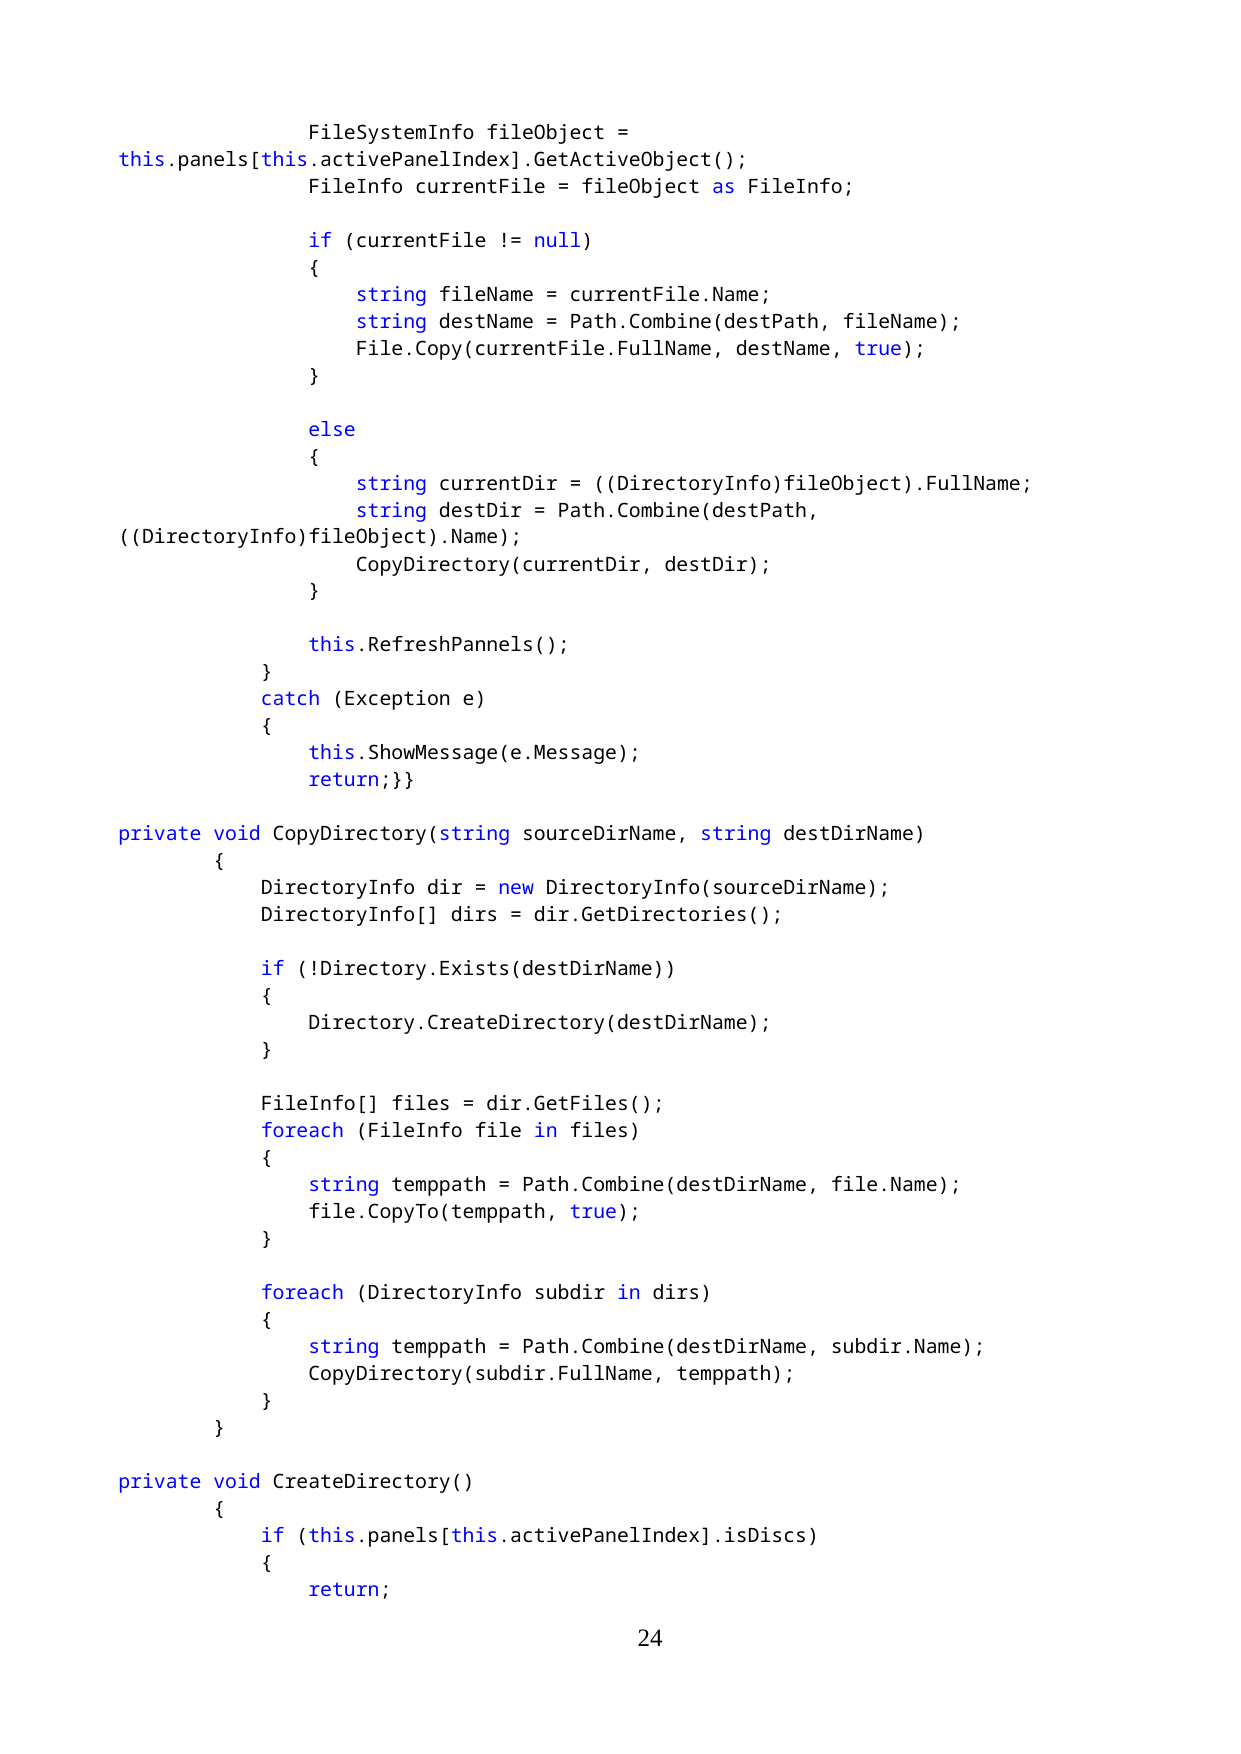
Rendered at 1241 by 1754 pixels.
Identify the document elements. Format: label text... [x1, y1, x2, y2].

text string destDir = Path.Combine(destPath, ((DirectoryInfo)fileObject).Name); [118, 496, 1181, 550]
text else [118, 415, 1181, 442]
text if (this.panels[this.activePanelIndex].isDiscs) [118, 1521, 1181, 1548]
text file.CopyTo(temppath, true); [118, 1197, 1181, 1224]
text FileInfo[] files = dir.GetFiles(); [118, 1089, 1181, 1116]
text if (!Directory.Exists(destDirName)) [118, 954, 1181, 981]
text if (currentFile != null) [118, 226, 1181, 253]
text FileSystemInfo fileObject = this.panels[this.activePanelIndex].GetActiveObject(); [118, 118, 1181, 172]
text Directory.CreateDirectory(destDirName); [118, 1008, 1181, 1035]
text FileInfo currentFile = fileObject as FileInfo; [118, 172, 1181, 199]
text } [118, 1413, 1181, 1440]
text foreach (DirectoryInfo subdir in dirs) [118, 1278, 1181, 1305]
text string destName = Path.Combine(destPath, fileName); [118, 307, 1181, 334]
text } [118, 1035, 1181, 1062]
text } [118, 1224, 1181, 1251]
text this.RefreshPannels(); [118, 631, 1181, 658]
text { [118, 253, 1181, 280]
text CopyDirectory(currentDir, destDir); [118, 550, 1181, 577]
text foreach (FileInfo file in files) [118, 1116, 1181, 1143]
text { [118, 442, 1181, 469]
text return; [118, 1575, 1181, 1602]
text { [118, 1494, 1181, 1521]
text { [118, 981, 1181, 1008]
text string currentDir = ((DirectoryInfo)fileObject).FullName; [118, 469, 1181, 496]
text { [118, 1143, 1181, 1170]
text { [118, 712, 1181, 739]
text } [118, 361, 1181, 388]
text CopyDirectory(subdir.FullName, temppath); [118, 1359, 1181, 1386]
text { [118, 847, 1181, 873]
text { [118, 1305, 1181, 1332]
text } [118, 577, 1181, 604]
text DirectoryInfo[] dirs = dir.GetDirectories(); [118, 901, 1181, 927]
text private void CopyDirectory(string sourceDirName, string destDirName) [118, 819, 1181, 847]
text string fileName = currentFile.Name; [118, 280, 1181, 307]
text { [118, 1548, 1181, 1575]
text DirectoryInfo dir = new DirectoryInfo(sourceDirName); [118, 873, 1181, 901]
text return;}} [118, 766, 1181, 793]
text private void CreateDirectory() [118, 1467, 1181, 1494]
text File.Copy(currentFile.FullName, destName, true); [118, 334, 1181, 361]
text catch (Exception e) [118, 685, 1181, 712]
text } [118, 1386, 1181, 1413]
text this.ShowMessage(e.Message); [118, 739, 1181, 766]
text } [118, 658, 1181, 685]
text string temppath = Path.Combine(destDirName, file.Name); [118, 1170, 1181, 1197]
text string temppath = Path.Combine(destDirName, subdir.Name); [118, 1332, 1181, 1359]
